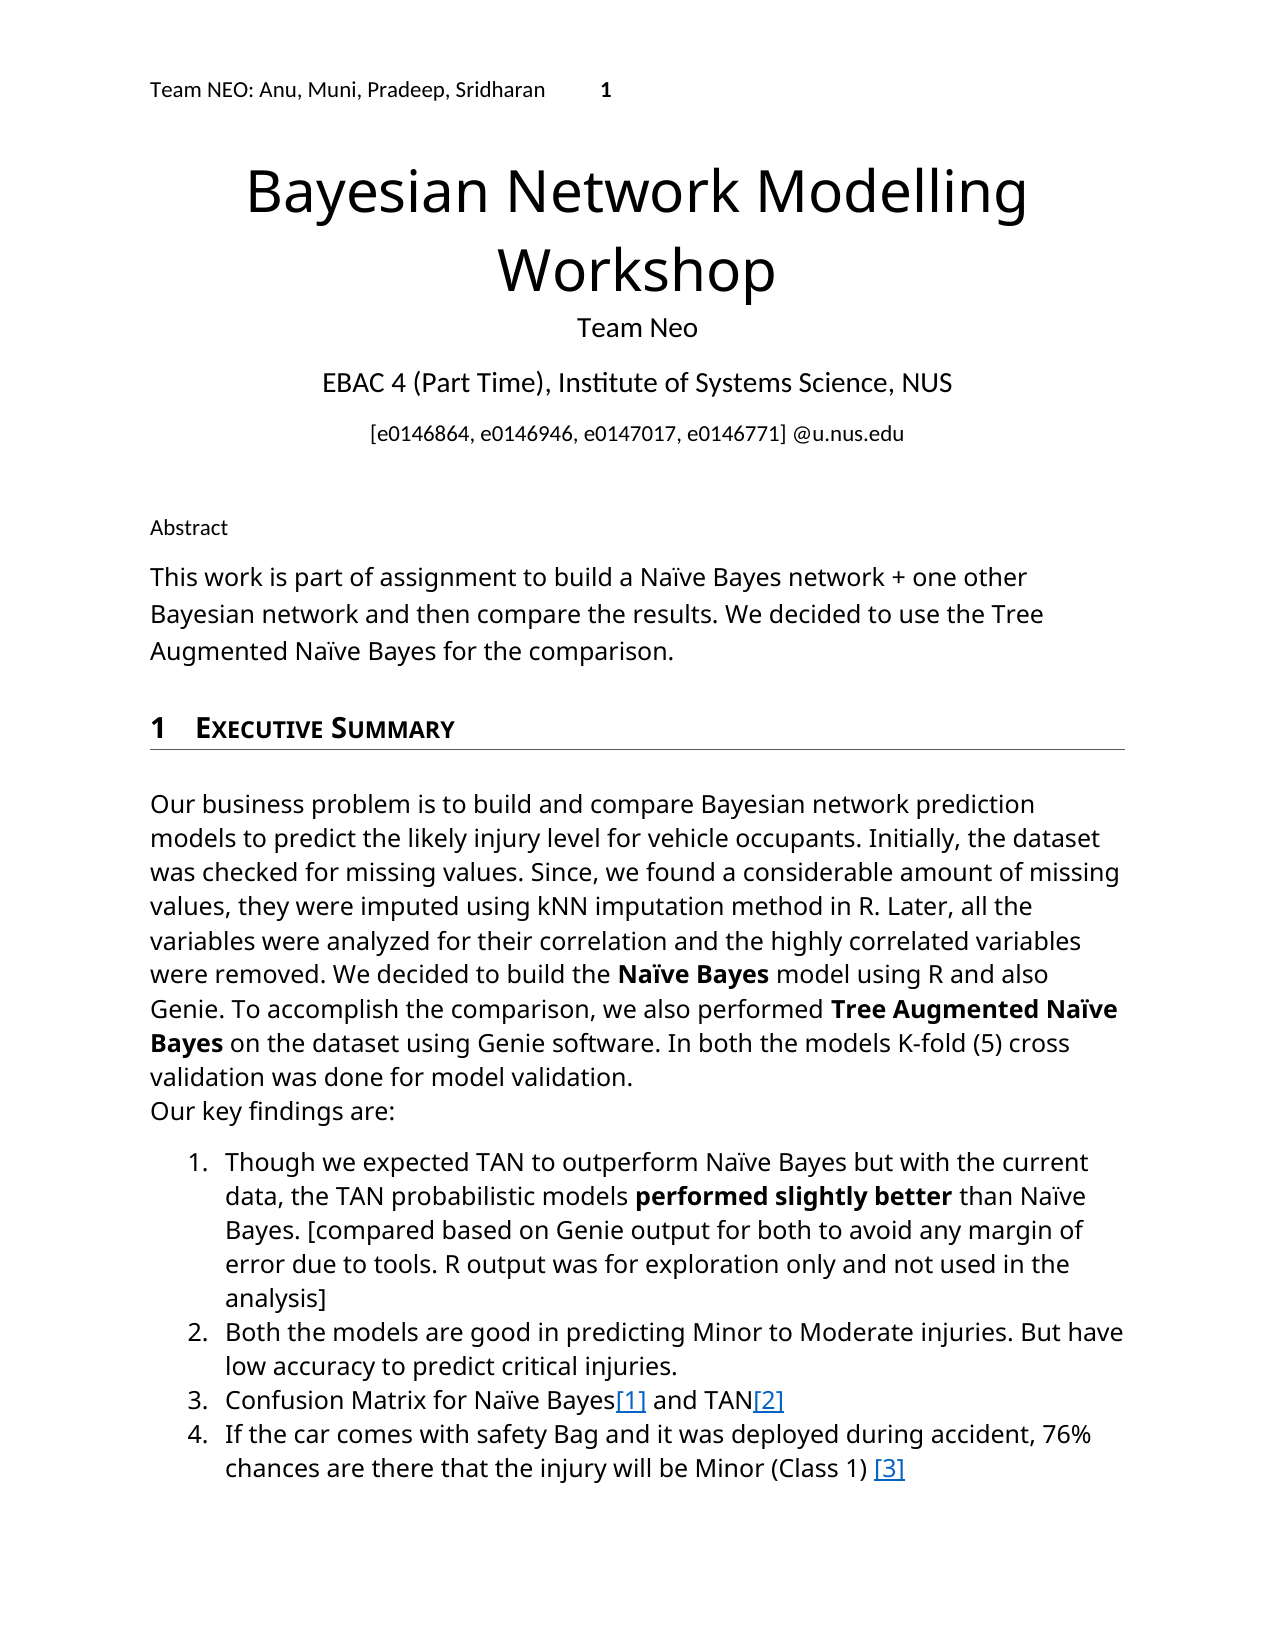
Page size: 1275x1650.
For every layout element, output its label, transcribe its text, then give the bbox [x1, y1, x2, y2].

title EBAC 4 (Part Time), Institute of Systems Science, NUS [150, 364, 1125, 400]
subtitle Executive Summary [150, 708, 1125, 749]
text This work is part of assignment to build a Naïve Bayes network + one other Bayesian network and then compare the results. We decided to use the Tree Augmented Naïve Bayes for the comparison. [150, 560, 1125, 667]
list Confusion Matrix for Naïve Bayes[1] and TAN[2] [187, 1383, 1125, 1417]
list If the car comes with safety Bag and it was deployed during accident, 76% chances are there that the injury will be Minor (Class 1) [3] [187, 1417, 1125, 1485]
title Team Neo [150, 309, 1125, 344]
list Both the models are good in predicting Minor to Moderate injuries. But have low accuracy to predict critical injuries. [187, 1314, 1125, 1383]
text Our business problem is to build and compare Bayesian network prediction models to predict the likely injury level for vehicle occupants. Initially, the dataset was checked for missing values. Since, we found a considerable amount of missing values, they were imputed using kNN imputation method in R. Later, all the variables were analyzed for their correlation and the highly correlated variables were removed. We decided to build the Naïve Bayes model using R and also Genie. To accomplish the comparison, we also performed Tree Augmented Naïve Bayes on the dataset using Genie software. In both the models K-fold (5) cross validation was done for model validation. [150, 787, 1125, 1093]
text Our key findings are: [150, 1093, 1125, 1127]
title [e0146864, e0146946, e0147017, e0146771] @u.nus.edu [150, 419, 1125, 447]
list Though we expected TAN to outperform Naïve Bayes but with the current data, the TAN probabilistic models performed slightly better than Naïve Bayes. [compared based on Genie output for both to avoid any margin of error due to tools. R output was for exploration only and not used in the analysis] [187, 1144, 1125, 1314]
